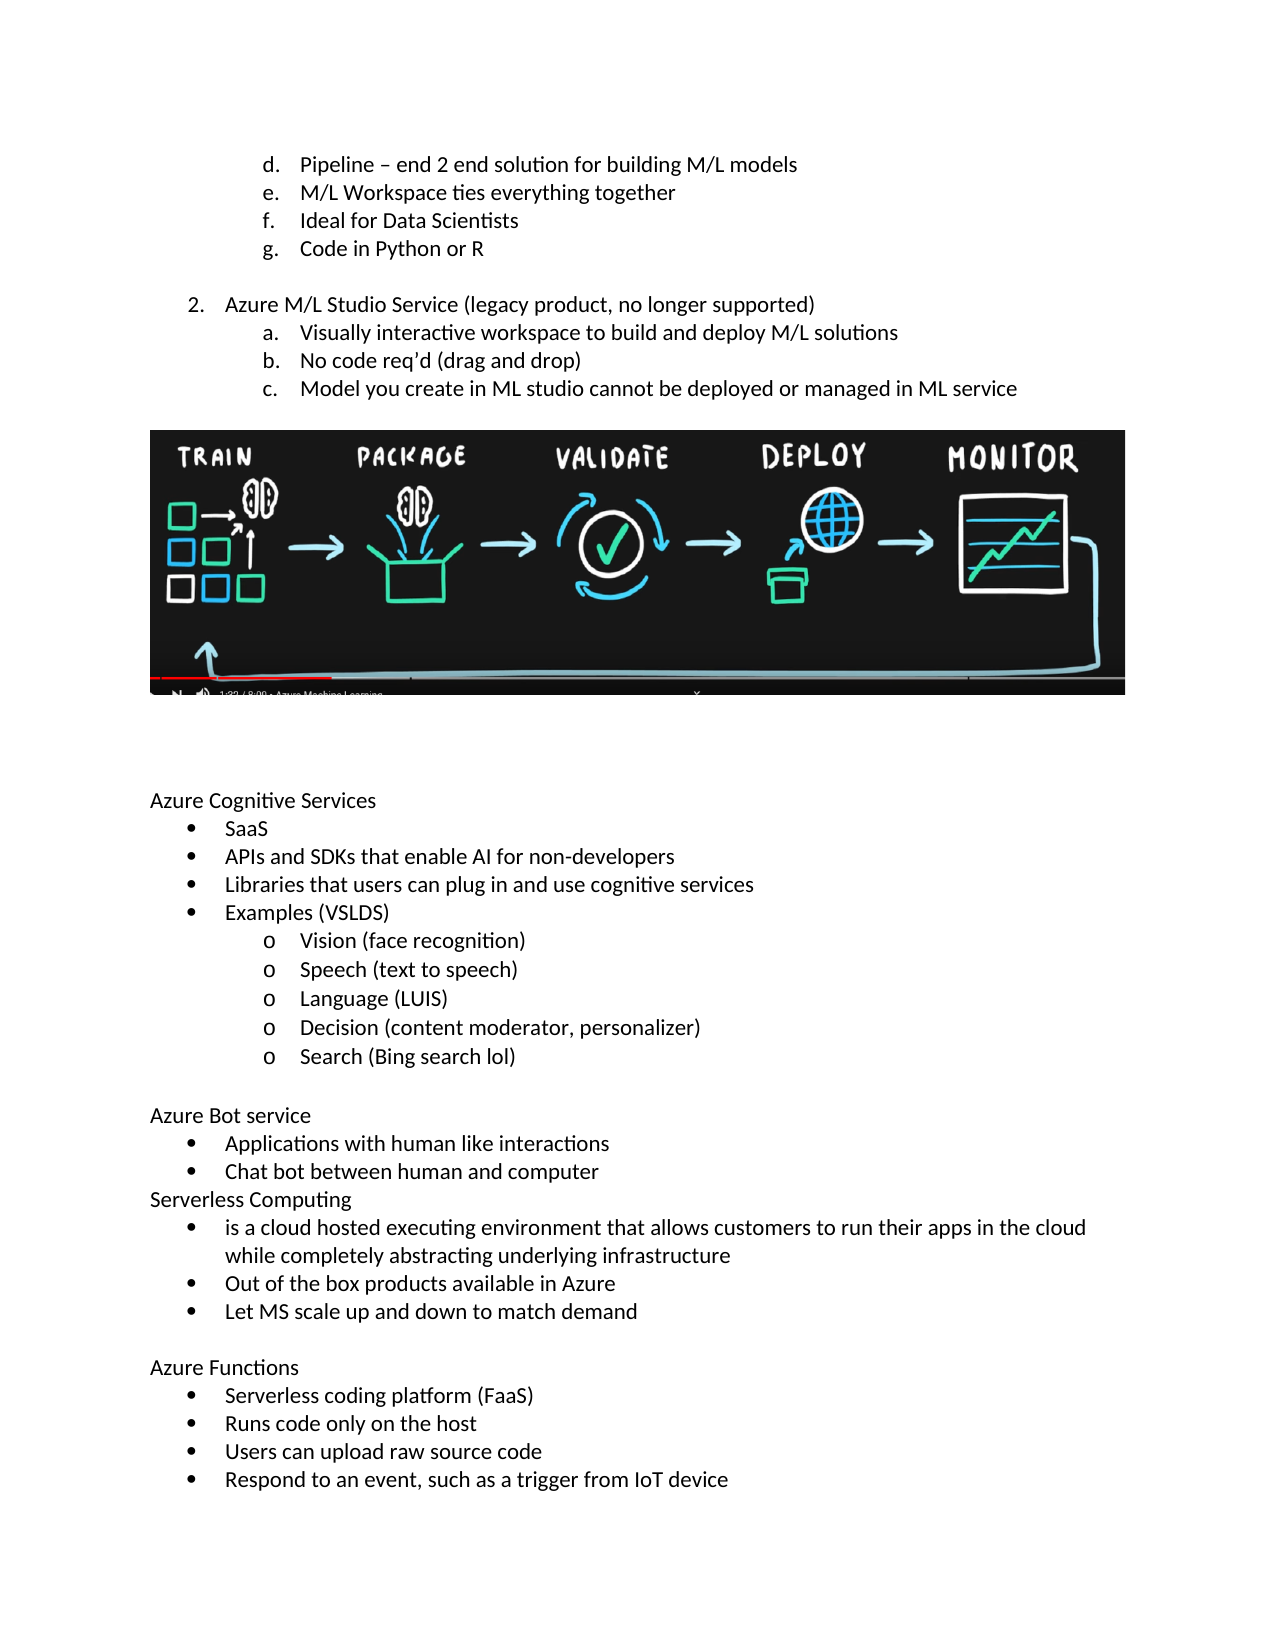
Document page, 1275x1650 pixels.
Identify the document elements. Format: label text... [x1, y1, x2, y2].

list Language (LUIS) [262, 984, 1125, 1013]
list M/L Workspace ties everything together [262, 178, 1125, 206]
list Visually interactive workspace to build and deploy M/L solutions [262, 318, 1125, 346]
list Serverless coding platform (FaaS) [187, 1381, 1125, 1409]
list Pipeline – end 2 end solution for building M/L models [262, 150, 1125, 178]
text Azure Functions [150, 1353, 1125, 1381]
list Speech (text to speech) [262, 955, 1125, 984]
list is a cloud hosted executing environment that allows customers to run their apps in the cloud while completely abstracting underlying infrastructure [187, 1213, 1125, 1269]
list Examples (VSLDS) [187, 898, 1125, 926]
list Ideal for Data Scientists [262, 206, 1125, 234]
list Search (Bing search lol) [262, 1042, 1125, 1072]
list Chat bot between human and computer [187, 1157, 1125, 1185]
picture [150, 430, 1125, 695]
list Libraries that users can plug in and use cognitive services [187, 870, 1125, 898]
list Out of the box products available in Azure [187, 1269, 1125, 1297]
text Serverless Computing [150, 1185, 1125, 1213]
list Code in Python or R [262, 234, 1125, 262]
list SaaS [187, 814, 1125, 842]
list APIs and SDKs that enable AI for non-developers [187, 842, 1125, 870]
list Let MS scale up and down to match demand [187, 1297, 1125, 1325]
list Applications with human like interactions [187, 1129, 1125, 1157]
list Runs code only on the host [187, 1409, 1125, 1437]
list No code req’d (drag and drop) [262, 346, 1125, 374]
list Respond to an event, such as a trigger from IoT device [187, 1465, 1125, 1493]
list Decision (content moderator, personalizer) [262, 1013, 1125, 1042]
list Users can upload raw source code [187, 1437, 1125, 1465]
text Azure Cognitive Services [150, 786, 1125, 814]
list Vision (face recognition) [262, 926, 1125, 955]
text Azure Bot service [150, 1101, 1125, 1129]
list Azure M/L Studio Service (legacy product, no longer supported) [187, 290, 1125, 318]
list Model you create in ML studio cannot be deployed or managed in ML service [262, 374, 1125, 402]
